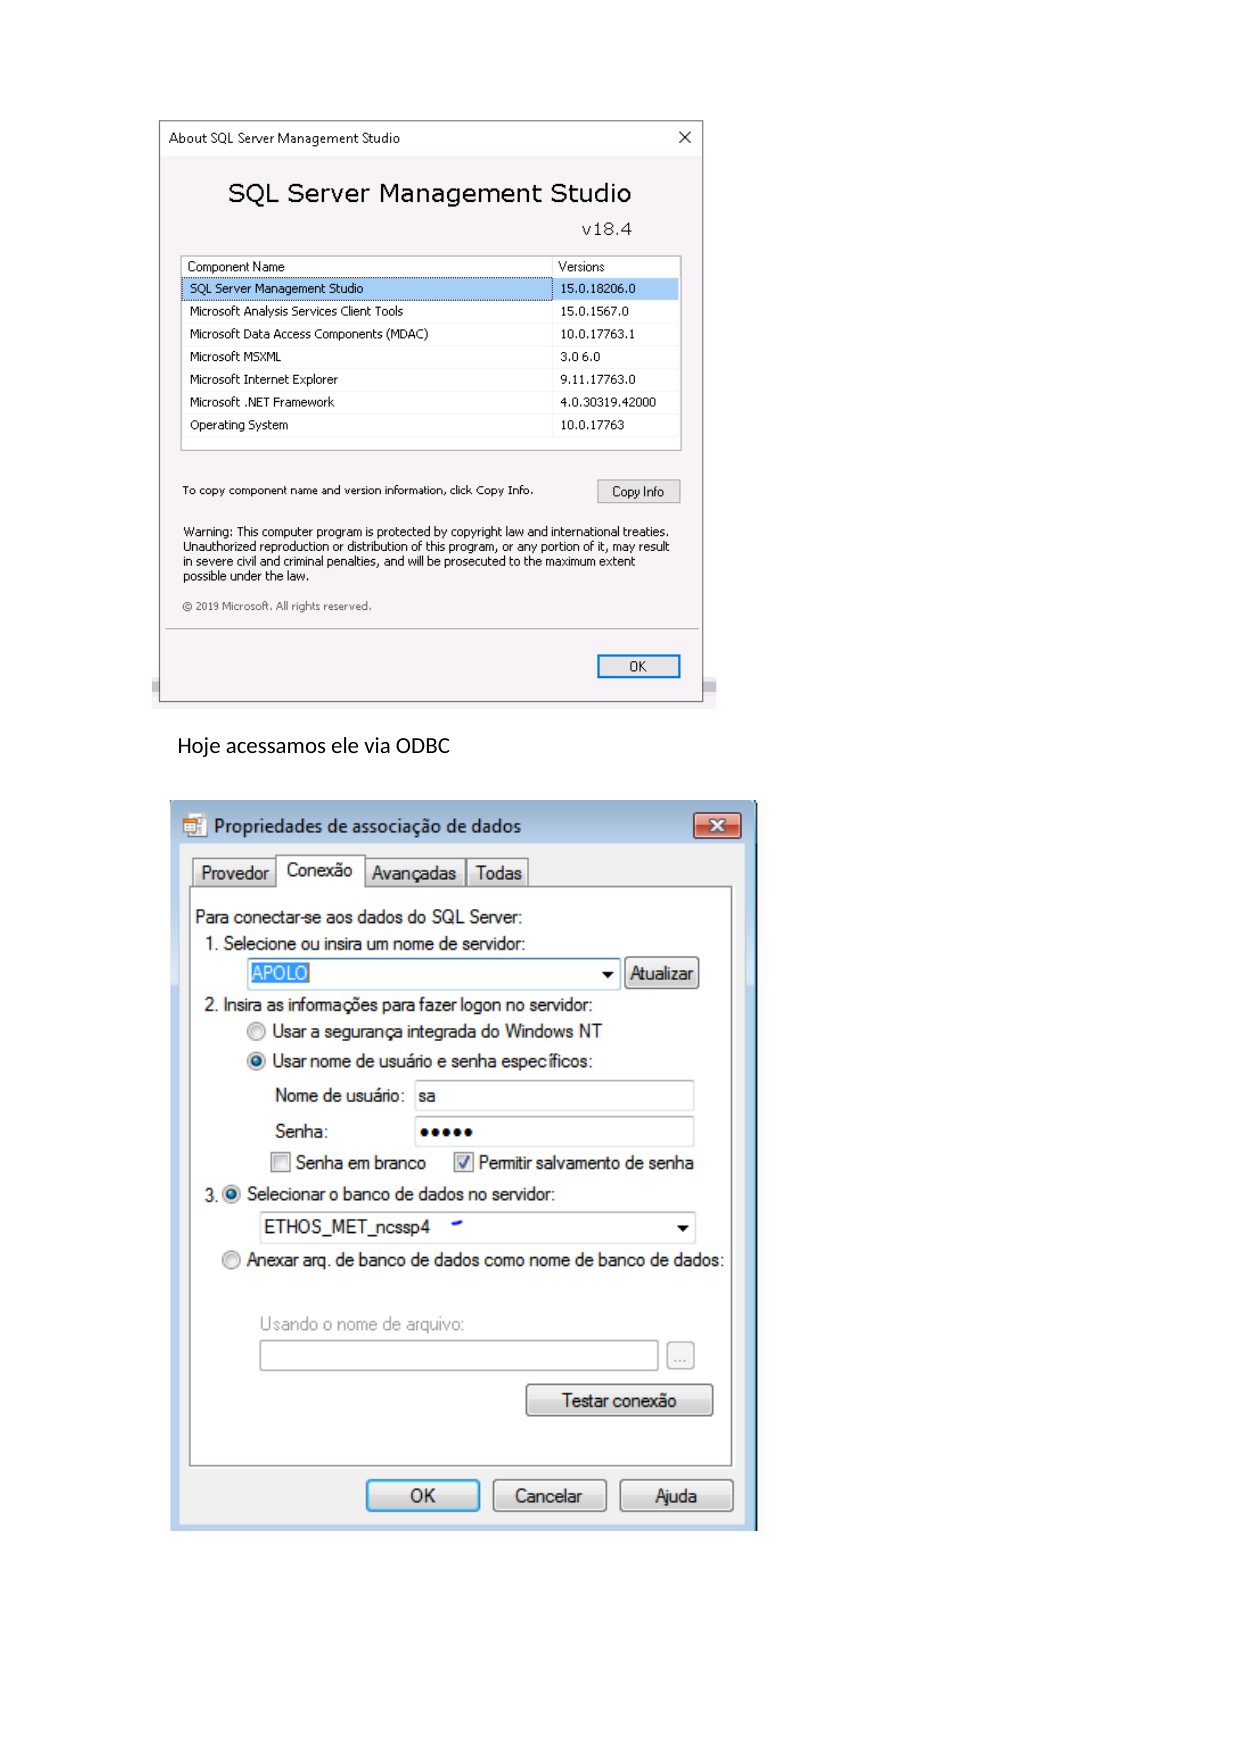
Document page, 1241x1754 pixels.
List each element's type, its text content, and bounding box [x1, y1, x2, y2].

picture [152, 118, 717, 709]
picture [169, 800, 767, 1531]
text Hoje acessamos ele via ODBC [177, 731, 1063, 759]
